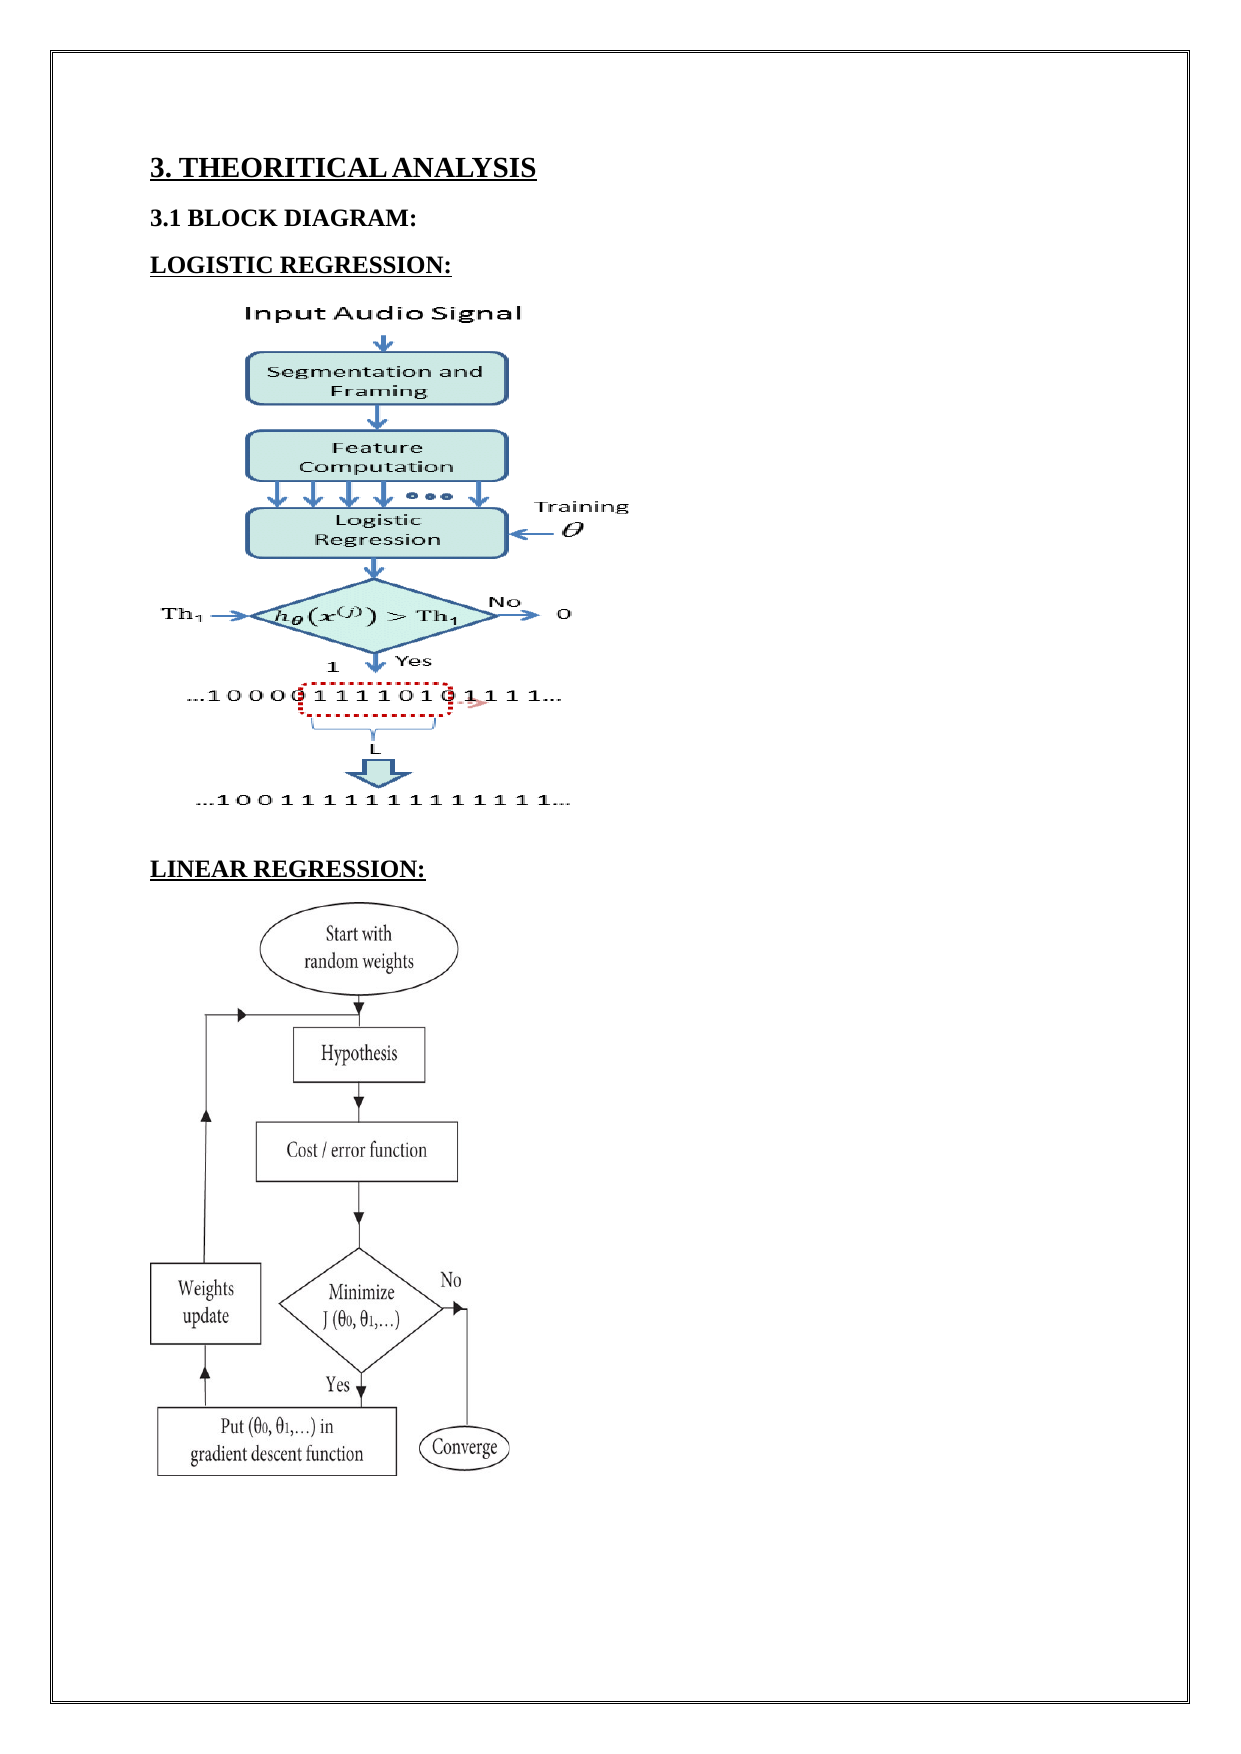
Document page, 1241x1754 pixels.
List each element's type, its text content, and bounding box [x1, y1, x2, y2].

text LOGISTIC REGRESSION: [150, 251, 1090, 279]
text 3. THEORITICAL ANALYSIS [150, 150, 1090, 183]
text LINEAR REGRESSION: [150, 854, 1090, 883]
picture [150, 902, 510, 1476]
picture [150, 298, 644, 836]
text 3.1 BLOCK DIAGRAM: [150, 203, 1090, 232]
